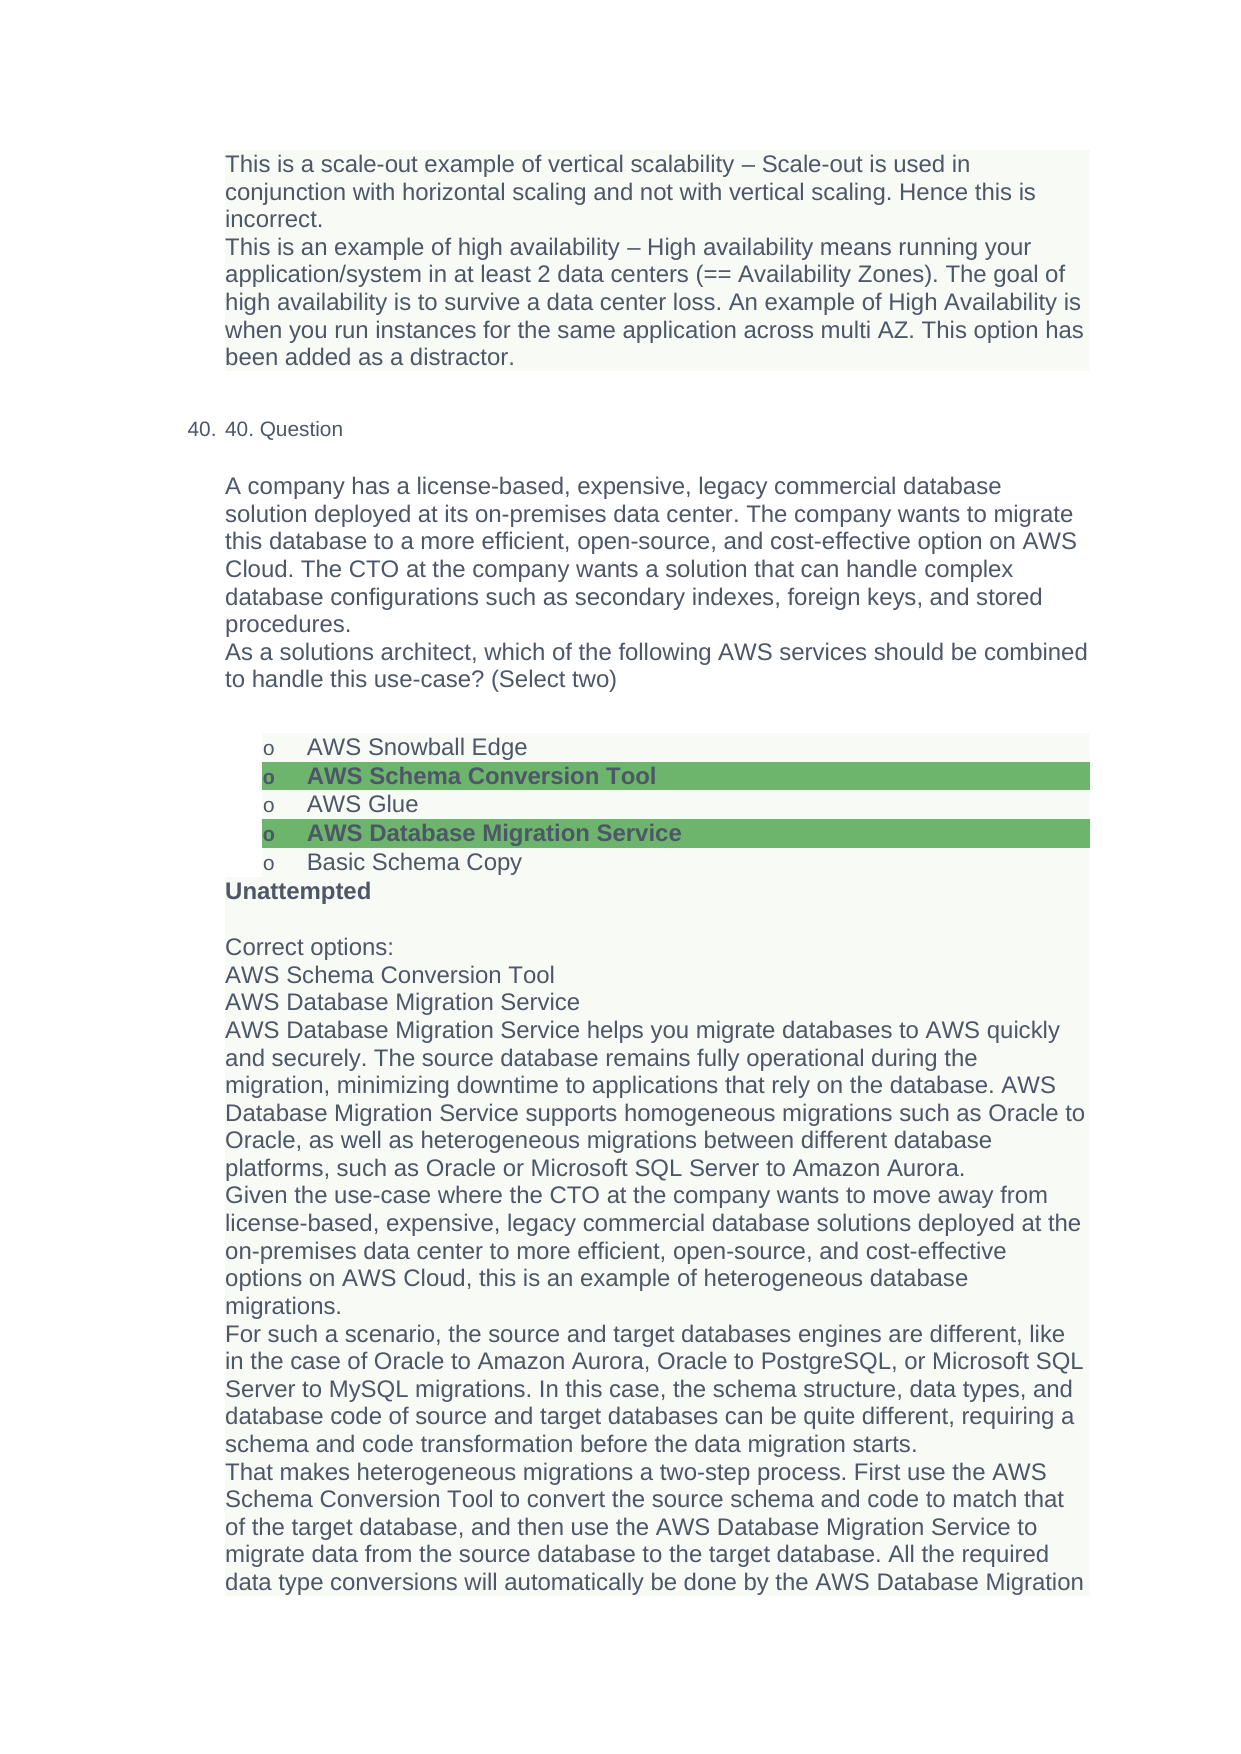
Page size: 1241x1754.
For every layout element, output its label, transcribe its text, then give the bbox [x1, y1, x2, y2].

list AWS Snowball Edge [262, 733, 1090, 762]
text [225, 150, 1090, 371]
list Unattempted [225, 877, 1090, 933]
text A company has a license-based, expensive, legacy commercial database solution deployed at its on-premises data center. The company wants to migrate this database to a more efficient, open-source, and cost-effective option on AWS Cloud. The CTO at the company wants a solution that can handle complex database configurations such as secondary indexes, foreign keys, and stored procedures. As a solutions architect, which of the following AWS services should be combined to handle this use-case? (Select two) [225, 472, 1090, 693]
list AWS Database Migration Service [262, 819, 1090, 848]
subtitle 40. Question [187, 411, 1090, 441]
list AWS Schema Conversion Tool [262, 762, 1090, 790]
list AWS Glue [262, 790, 1090, 819]
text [225, 933, 1090, 1596]
list Basic Schema Copy [262, 848, 1090, 877]
